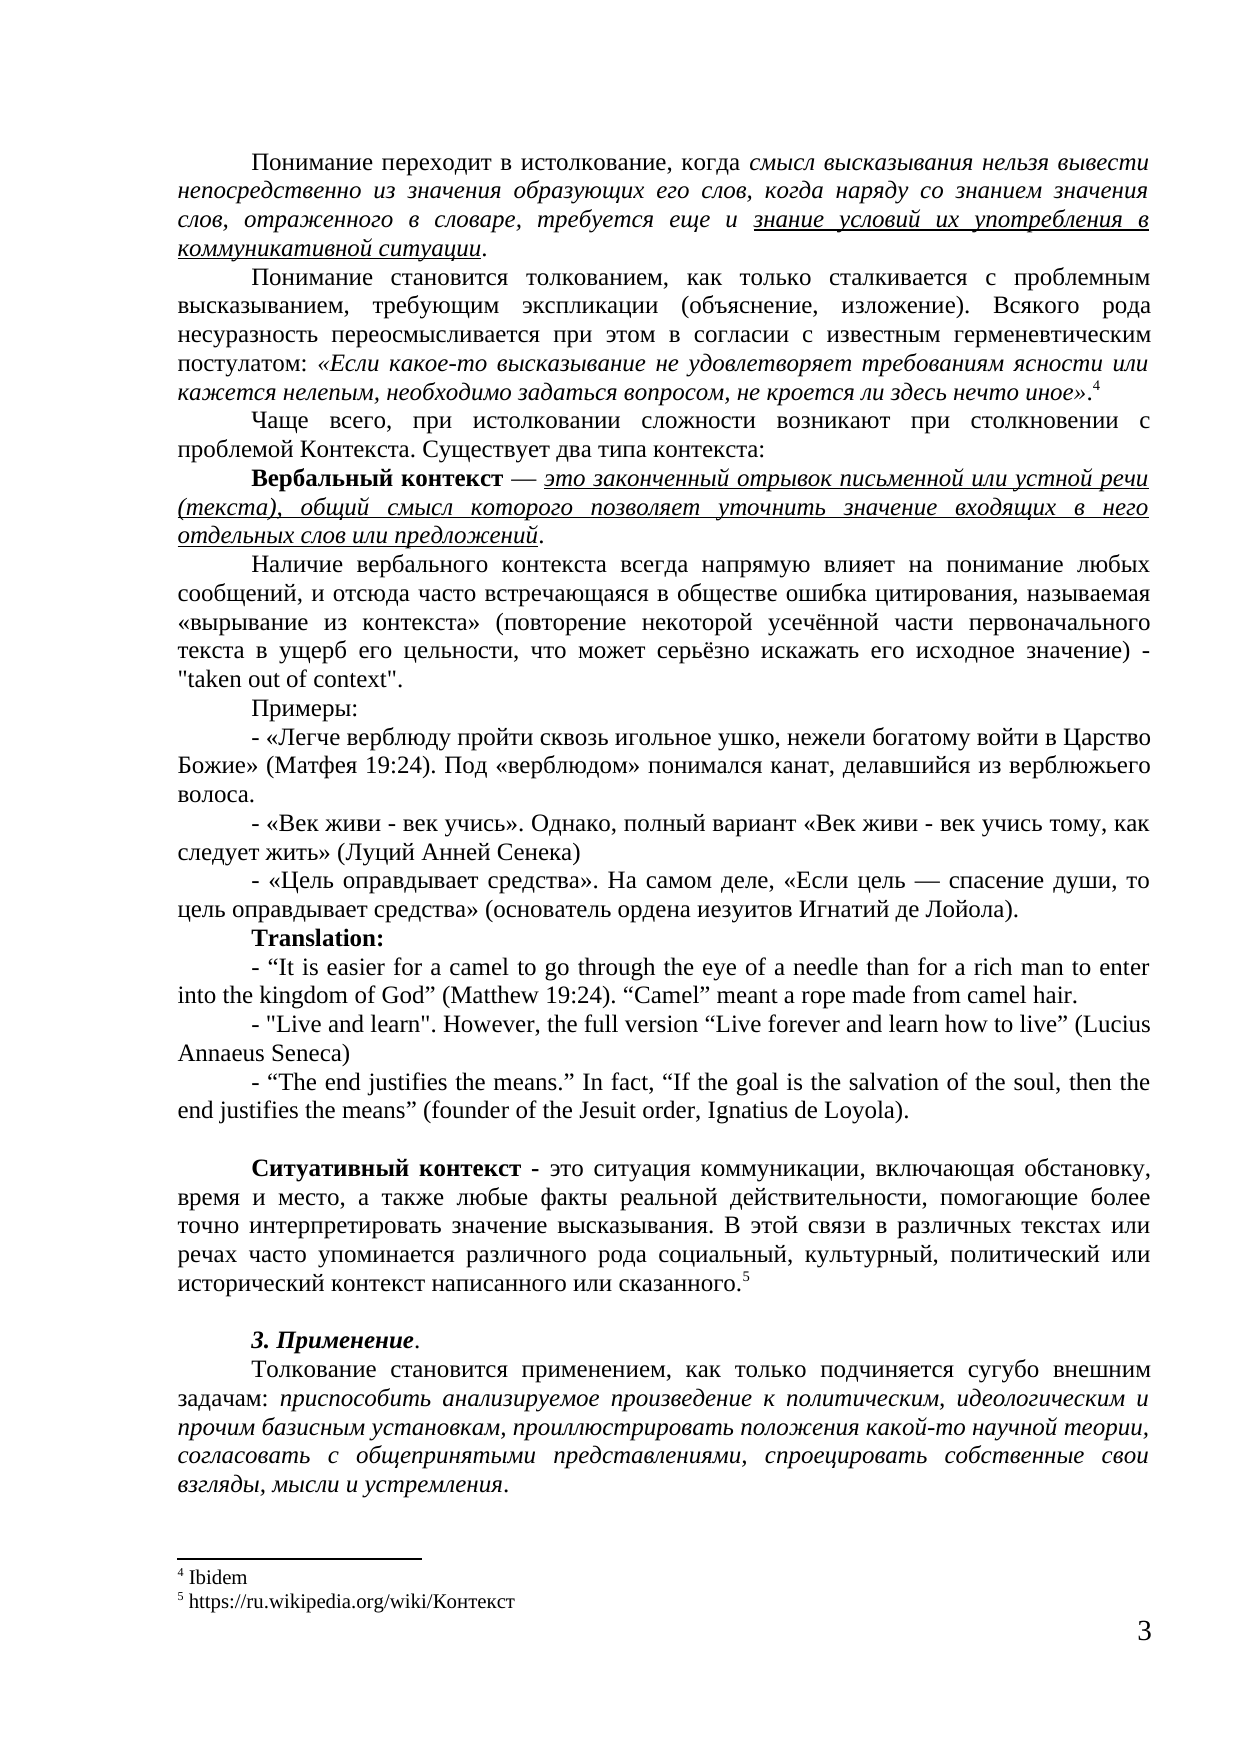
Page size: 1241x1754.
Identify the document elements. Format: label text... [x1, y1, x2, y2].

text Чаще всего, при истолковании сложности возникают при столкновении с проблемой Контекста. Существует два типа контекста: [177, 406, 1152, 463]
text - «Цель оправдывает средства». На самом деле, «Если цель — спасение души, то цель оправдывает средства» (основатель ордена иезуитов Игнатий де Лойола). [177, 866, 1152, 923]
text Толкование становится применением, как только подчиняется сугубо внешним задачам: приспособить анализируемое произведение к политическим, идеологическим и прочим базисным установкам, проиллюстрировать положения какой-то научной теории, согласовать с общепринятыми представлениями, спроецировать собственные свои взгляды, мысли и устремления. [177, 1354, 1152, 1498]
text - “It is easier for a camel to go through the eye of a needle than for a rich man to enter into the kingdom of God” (Matthew 19:24). “Camel” meant a rope made from camel hair. [177, 952, 1152, 1009]
text Понимание становится толкованием, как только сталкивается с проблемным высказыванием, требующим экспликации (объяснение, изложение). Всякого рода несуразность переосмысливается при этом в согласии с известным герменевтическим постулатом: «Если какое-то высказывание не удовлетворяет требованиям ясности или кажется нелепым, необходимо задаться вопросом, не кроется ли здесь нечто иное». [177, 262, 1152, 406]
text - «Век живи - век учись». Однако, полный вариант «Век живи - век учись тому, как следует жить» (Луций Анней Сенека) [177, 808, 1152, 866]
text - «Легче верблюду пройти сквозь игольное ушко, нежели богатому войти в Царство Божие» (Матфея 19:24). Под «верблюдом» понимался канат, делавшийся из верблюжьего волоса. [177, 722, 1152, 808]
text Ситуативный контекст - это ситуация коммуникации, включающая обстановку, время и место, а также любые факты реальной действительности, помогающие более точно интерпретировать значение высказывания. В этой связи в различных текстах или речах часто упоминается различного рода социальный, культурный, политический или исторический контекст написанного или сказанного. [177, 1153, 1152, 1297]
text - "Live and learn". However, the full version “Live forever and learn how to live” (Lucius Annaeus Seneca) [177, 1009, 1152, 1067]
text Translation: [177, 923, 1152, 952]
text - “The end justifies the means.” In fact, “If the goal is the salvation of the soul, then the end justifies the means” (founder of the Jesuit order, Ignatius de Loyola). [177, 1067, 1152, 1124]
text Примеры: [177, 693, 1152, 722]
text Вербальный контекст — это законченный отрывок письменной или устной речи (текста), общий смысл которого позволяет уточнить значение входящих в него отдельных слов или предложений. [177, 463, 1152, 549]
text Понимание переходит в истолкование, когда смысл высказывания нельзя вывести непосредственно из значения образующих его слов, когда наряду со знанием значения слов, отраженного в словаре, требуется еще и знание условий их употребления в коммуникативной ситуации. [177, 147, 1152, 262]
text Наличие вербального контекста всегда напрямую влияет на понимание любых сообщений, и отсюда часто встречающаяся в обществе ошибка цитирования, называемая «вырывание из контекста» (повторение некоторой усечённой части первоначального текста в ущерб его цельности, что может серьёзно искажать его исходное значение) - "taken out of context". [177, 549, 1152, 693]
text 3. Применение. [177, 1326, 1152, 1354]
